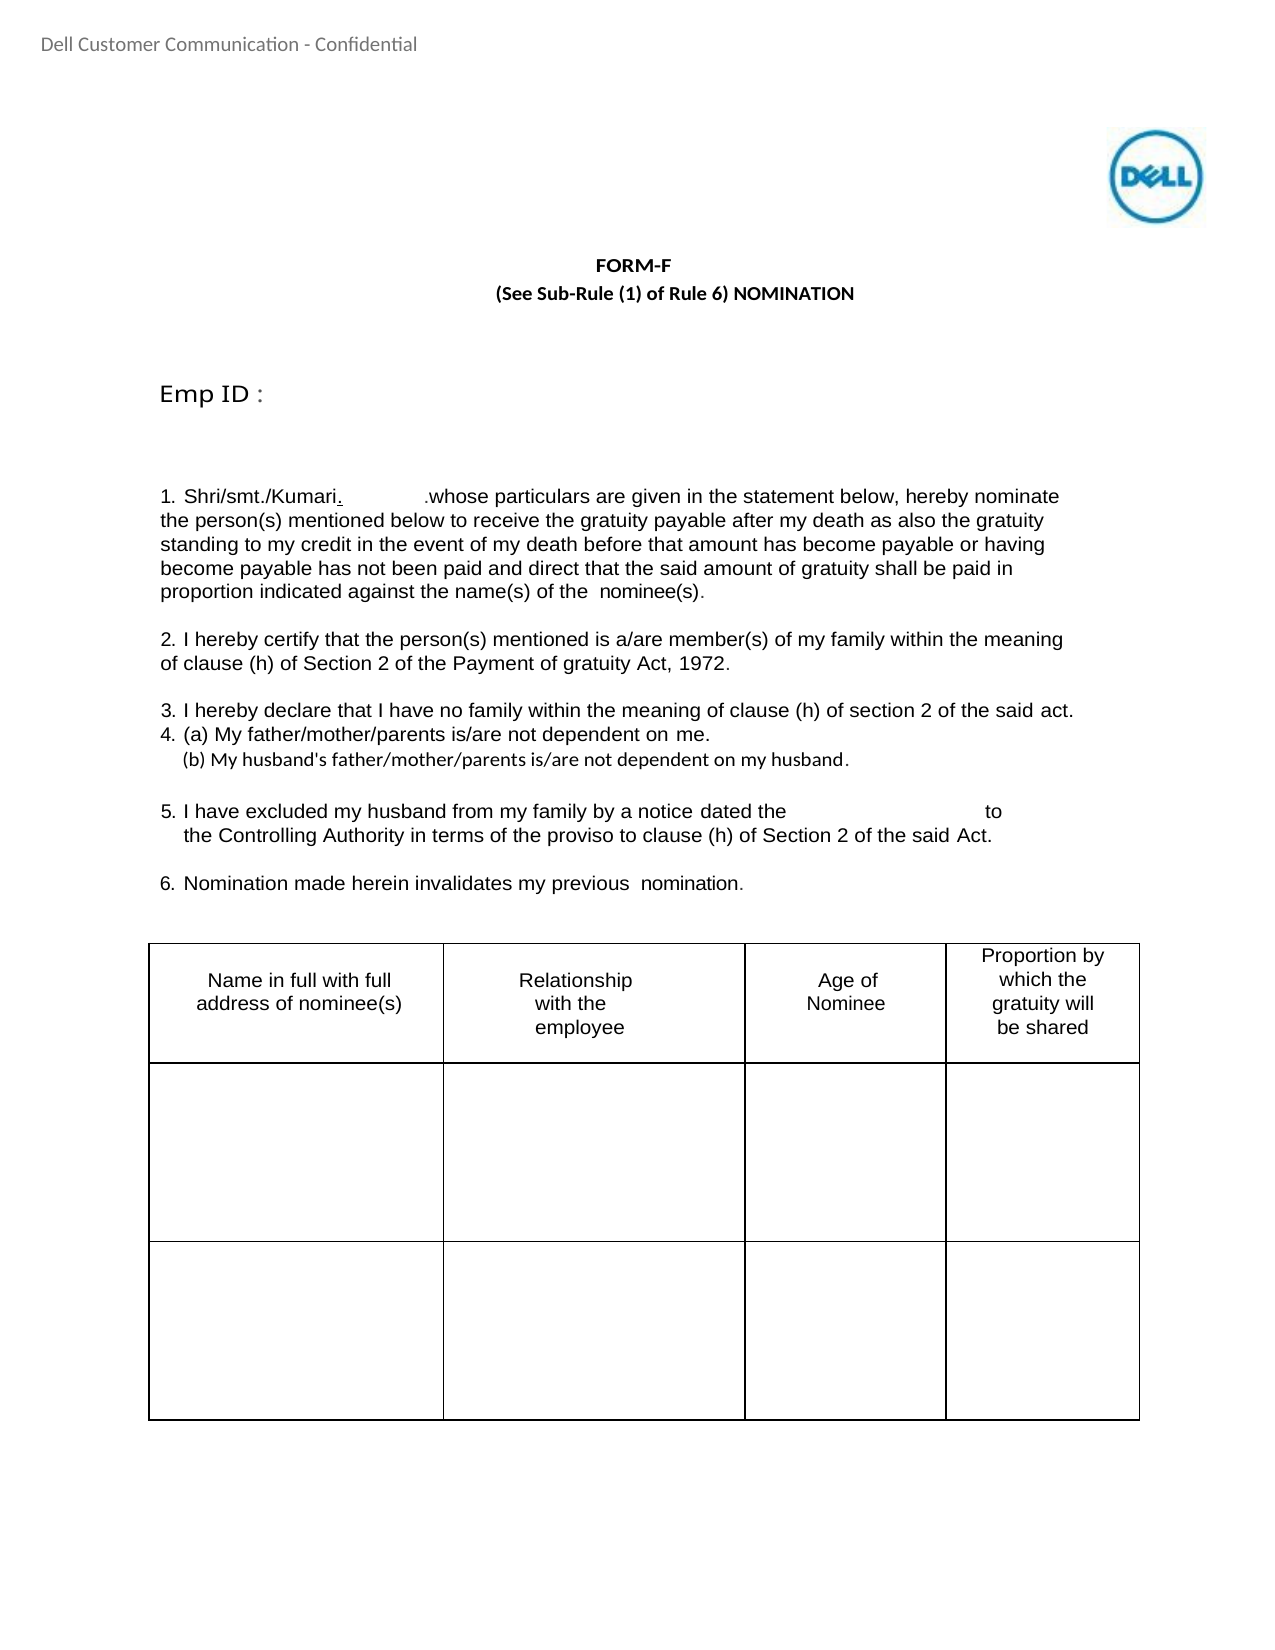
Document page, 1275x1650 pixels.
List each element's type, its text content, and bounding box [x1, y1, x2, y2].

table_cell [150, 1064, 443, 1241]
table_header Relationship with the employee [444, 944, 744, 1062]
list Nomination made herein invalidates my previous nomination. [159, 871, 1206, 894]
list I have excluded my husband from my family by a notice dated the to the Controlling Authority in terms of the proviso to clause (h) of Section 2 of the said Act. [161, 800, 1027, 846]
table_cell [150, 1242, 443, 1419]
table_cell [444, 1064, 744, 1241]
table_cell [947, 1242, 1139, 1419]
table_cell [746, 1242, 945, 1419]
subtitle Emp ID : [159, 378, 1199, 409]
table_header Name in full with full address of nominee(s) [150, 944, 443, 1062]
text (b) My husband's father/mother/parents is/are not dependent on my husband. [182, 747, 1199, 771]
text (See Sub-Rule (1) of Rule 6) NOMINATION [495, 281, 1206, 305]
list (a) My father/mother/parents is/are not dependent on me. [160, 723, 1206, 746]
list I hereby declare that I have no family within the meaning of clause (h) of section 2 of the said act. [161, 699, 1206, 722]
table_cell [444, 1242, 744, 1419]
text FORM-F [137, 253, 1129, 277]
picture [1106, 127, 1207, 228]
table_cell [746, 1064, 945, 1241]
list I hereby certify that the person(s) mentioned is a/are member(s) of my family within the meaning of clause (h) of Section 2 of the Payment of gratuity Act, 1972. [160, 628, 1081, 675]
list Shri/smt./Kumari. .whose particulars are given in the statement below, hereby nominate the person(s) mentioned below to receive the gratuity payable after my death as also the gratuity standing to my credit in the event of my death before that amount has become payable or having become payable has not been paid and direct that the said amount of gratuity shall be paid in proportion indicated against the name(s) of the nominee(s). [160, 485, 1082, 603]
table_cell [947, 1064, 1139, 1241]
table_header Proportion by which the gratuity will be shared [947, 944, 1139, 1062]
table_header Age of Nominee [746, 944, 945, 1062]
